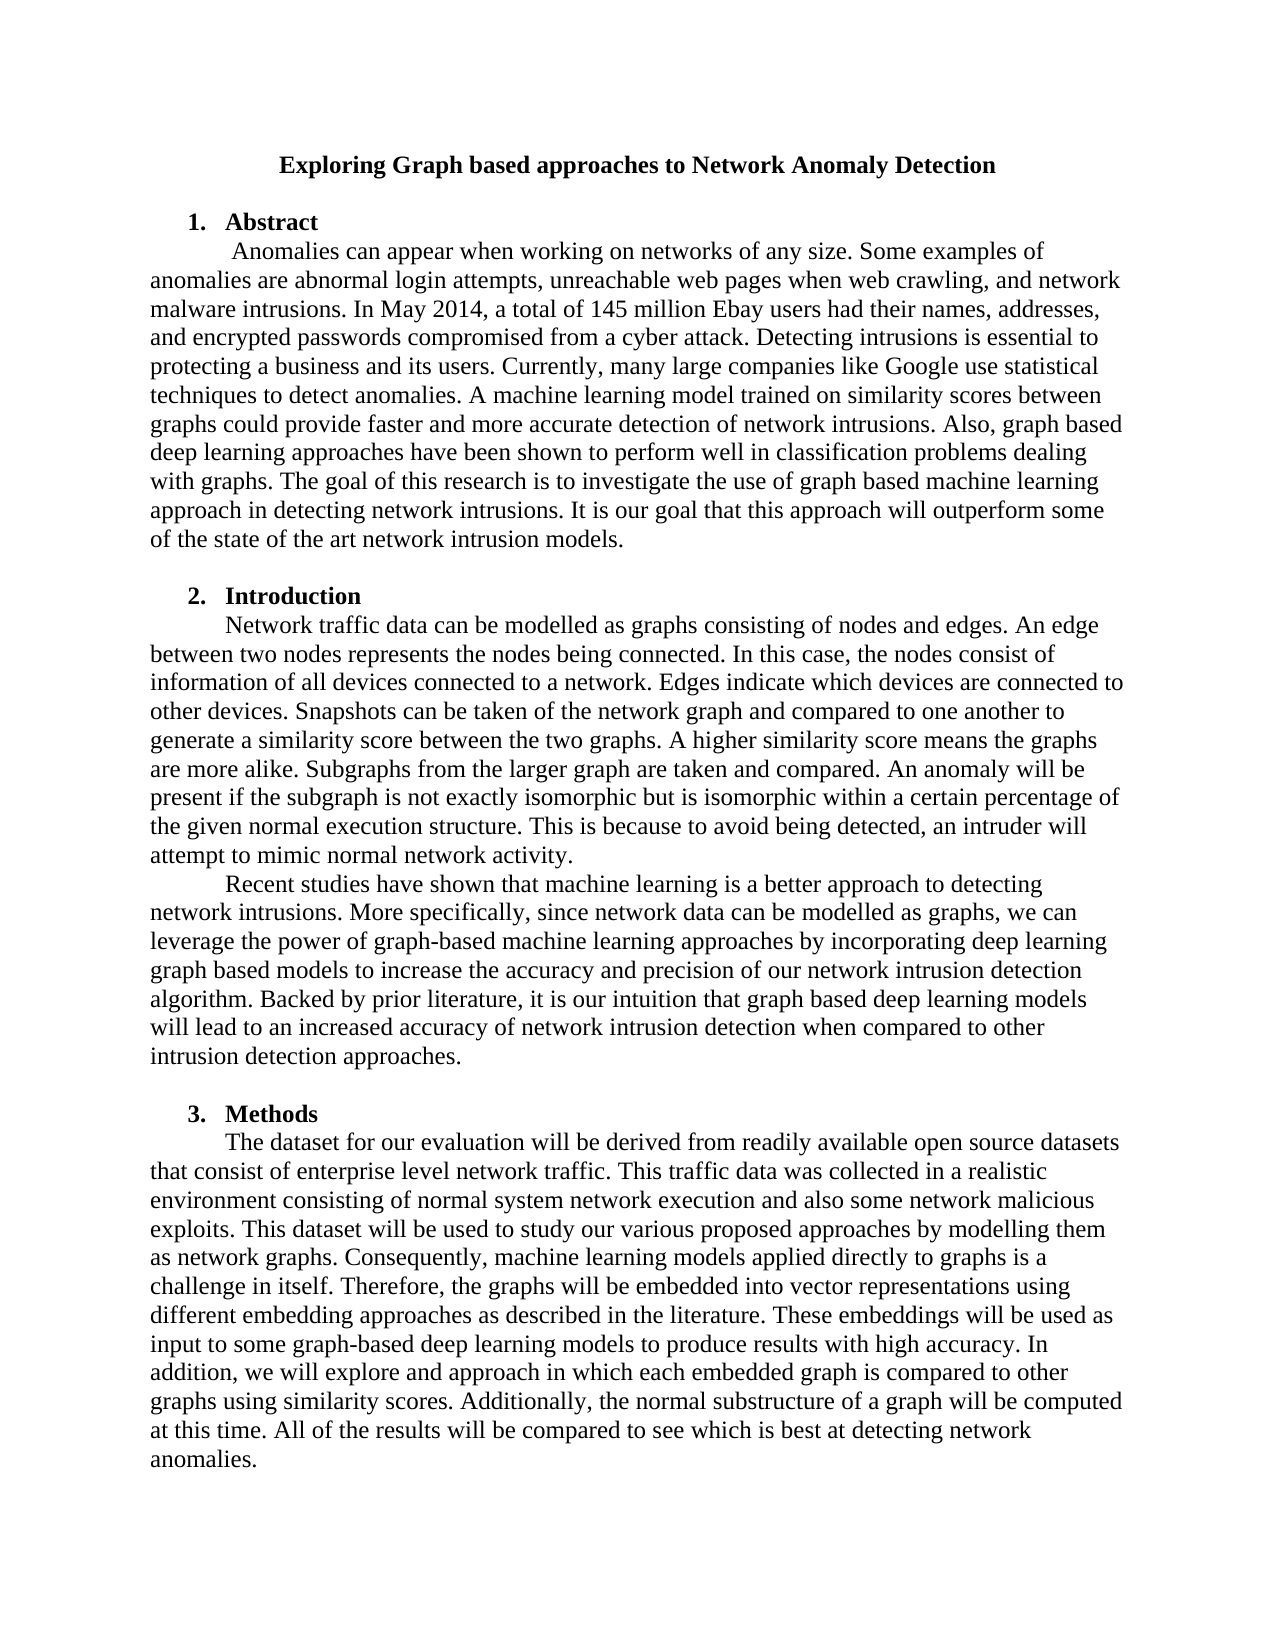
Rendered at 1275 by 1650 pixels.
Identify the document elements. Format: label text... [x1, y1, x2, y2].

list Introduction [187, 581, 1125, 610]
list Methods [187, 1099, 1125, 1127]
text The dataset for our evaluation will be derived from readily available open source datasets that consist of enterprise level network traffic. This traffic data was collected in a realistic environment consisting of normal system network execution and also some network malicious exploits. This dataset will be used to study our various proposed approaches by modelling them as network graphs. Consequently, machine learning models applied directly to graphs is a challenge in itself. Therefore, the graphs will be embedded into vector representations using different embedding approaches as described in the literature. These embeddings will be used as input to some graph-based deep learning models to produce results with high accuracy. In addition, we will explore and approach in which each embedded graph is compared to other graphs using similarity scores. Additionally, the normal substructure of a graph will be computed at this time. All of the results will be compared to see which is best at detecting network anomalies. [150, 1127, 1125, 1472]
list Abstract [187, 207, 1125, 236]
text Exploring Graph based approaches to Network Anomaly Detection [150, 150, 1125, 179]
text Network traffic data can be modelled as graphs consisting of nodes and edges. An edge between two nodes represents the nodes being connected. In this case, the nodes consist of information of all devices connected to a network. Edges indicate which devices are connected to other devices. Snapshots can be taken of the network graph and compared to one another to generate a similarity score between the two graphs. A higher similarity score means the graphs are more alike. Subgraphs from the larger graph are taken and compared. An anomaly will be present if the subgraph is not exactly isomorphic but is isomorphic within a certain percentage of the given normal execution structure. This is because to avoid being detected, an intruder will attempt to mimic normal network activity. [150, 610, 1125, 869]
text Anomalies can appear when working on networks of any size. Some examples of anomalies are abnormal login attempts, unreachable web pages when web crawling, and network malware intrusions. In May 2014, a total of 145 million Ebay users had their names, addresses, and encrypted passwords compromised from a cyber attack. Detecting intrusions is essential to protecting a business and its users. Currently, many large companies like Google use statistical techniques to detect anomalies. A machine learning model trained on similarity scores between graphs could provide faster and more accurate detection of network intrusions. Also, graph based deep learning approaches have been shown to perform well in classification problems dealing with graphs. The goal of this research is to investigate the use of graph based machine learning approach in detecting network intrusions. It is our goal that this approach will outperform some of the state of the art network intrusion models. [150, 236, 1125, 552]
text Recent studies have shown that machine learning is a better approach to detecting network intrusions. More specifically, since network data can be modelled as graphs, we can leverage the power of graph-based machine learning approaches by incorporating deep learning graph based models to increase the accuracy and precision of our network intrusion detection algorithm. Backed by prior literature, it is our intuition that graph based deep learning models will lead to an increased accuracy of network intrusion detection when compared to other intrusion detection approaches. [150, 869, 1125, 1070]
